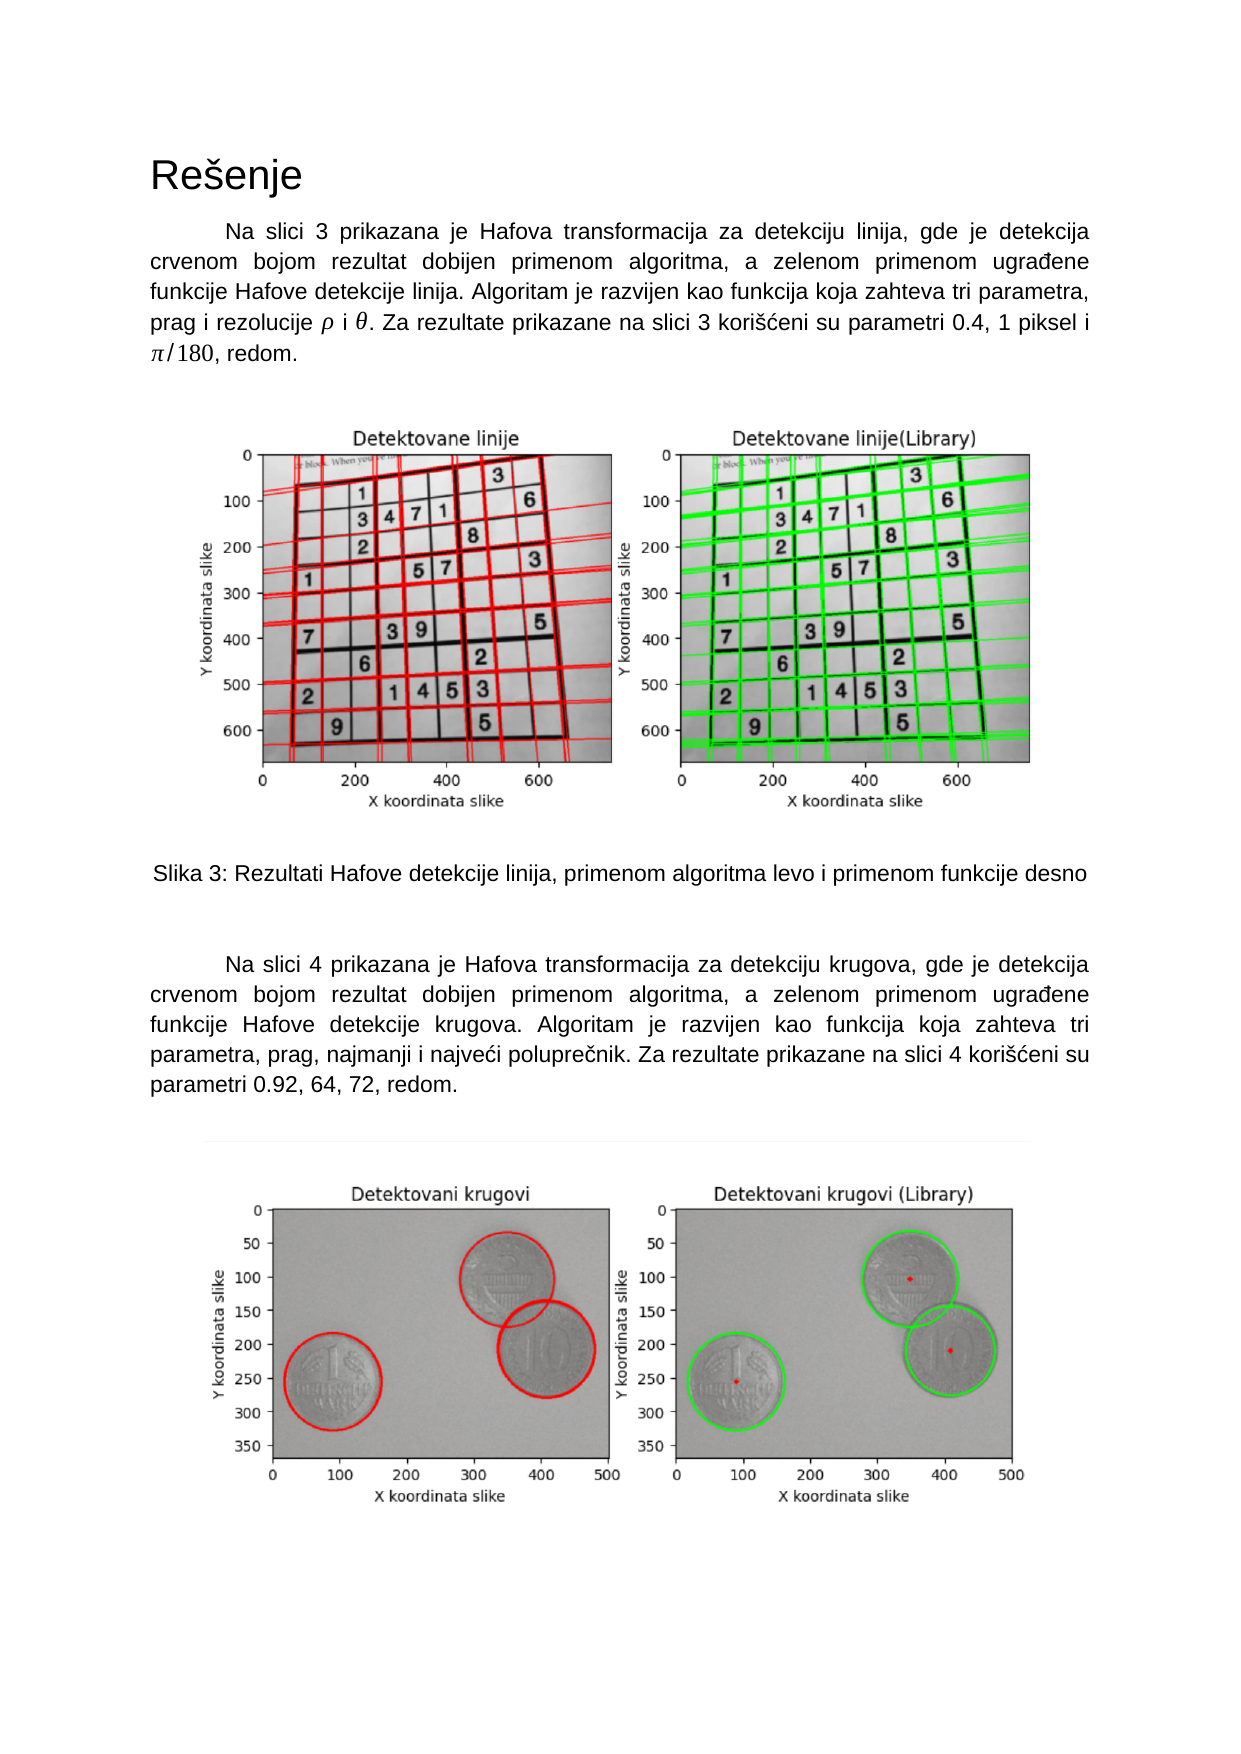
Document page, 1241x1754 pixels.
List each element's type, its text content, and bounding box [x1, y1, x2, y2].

picture [205, 1141, 1031, 1511]
subtitle Rešenje [150, 150, 1090, 198]
text Na slici 3 prikazana je Hafova transformacija za detekciju linija, gde je detekcija crvenom bojom rezultat dobijen primenom algoritma, a zelenom primenom ugrađene funkcije Hafove detekcije linija. Algoritam je razvijen kao funkcija koja zahteva tri parametra, prag i rezolucije i . Za rezultate prikazane na slici 3 korišćeni su parametri 0.4, 1 piksel i , redom. [150, 218, 1090, 367]
picture [192, 421, 1049, 822]
text Na slici 4 prikazana je Hafova transformacija za detekciju krugova, gde je detekcija crvenom bojom rezultat dobijen primenom algoritma, a zelenom primenom ugrađene funkcije Hafove detekcije krugova. Algoritam je razvijen kao funkcija koja zahteva tri parametra, prag, najmanji i najveći poluprečnik. Za rezultate prikazane na slici 4 korišćeni su parametri 0.92, 64, 72, redom. [150, 951, 1090, 1098]
text Slika 3: Rezultati Hafove detekcije linija, primenom algoritma levo i primenom funkcije desno [150, 860, 1090, 886]
